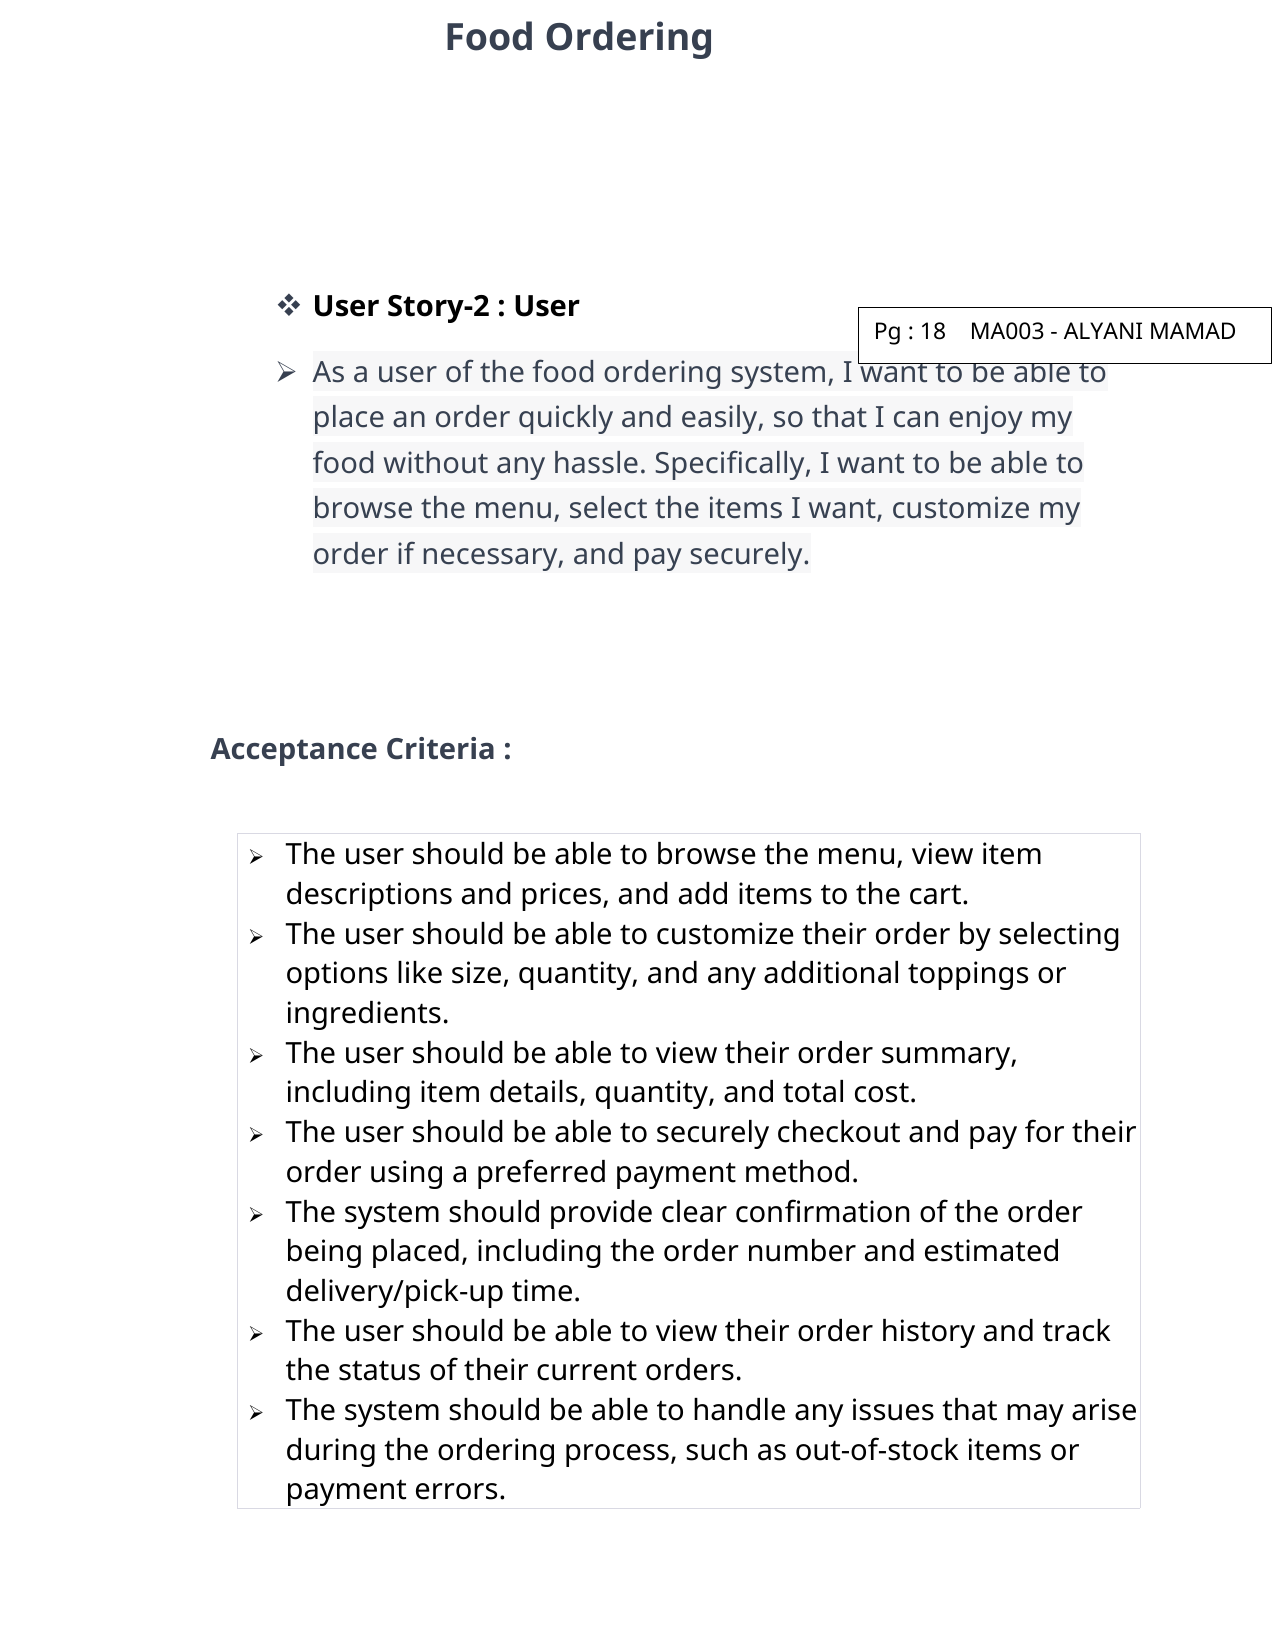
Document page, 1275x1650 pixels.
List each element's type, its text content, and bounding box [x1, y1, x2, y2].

list The user should be able to securely checkout and pay for their order using a preferred payment method. [238, 1111, 1140, 1190]
subtitle Acceptance Criteria : [210, 728, 1139, 768]
list The user should be able to view their order history and track the status of their current orders. [238, 1309, 1140, 1389]
list The user should be able to browse the menu, view item descriptions and prices, and add items to the cart. [238, 834, 1140, 912]
list The user should be able to view their order summary, including item details, quantity, and total cost. [238, 1032, 1140, 1111]
list The user should be able to customize their order by selecting options like size, quantity, and any additional toppings or ingredients. [238, 912, 1140, 1032]
list The system should be able to handle any issues that may arise during the ordering process, such as out-of-stock items or payment errors. [238, 1389, 1140, 1508]
subtitle User Story-2 : User [275, 285, 1139, 325]
subtitle As a user of the food ordering system, I want to be able to place an order quickly and easily, so that I can enjoy my food without any hassle. Specifically, I want to be able to browse the menu, select the items I want, customize my order if necessary, and pay securely. [275, 351, 1139, 573]
list The system should provide clear confirmation of the order being placed, including the order number and estimated delivery/pick-up time. [238, 1190, 1140, 1309]
